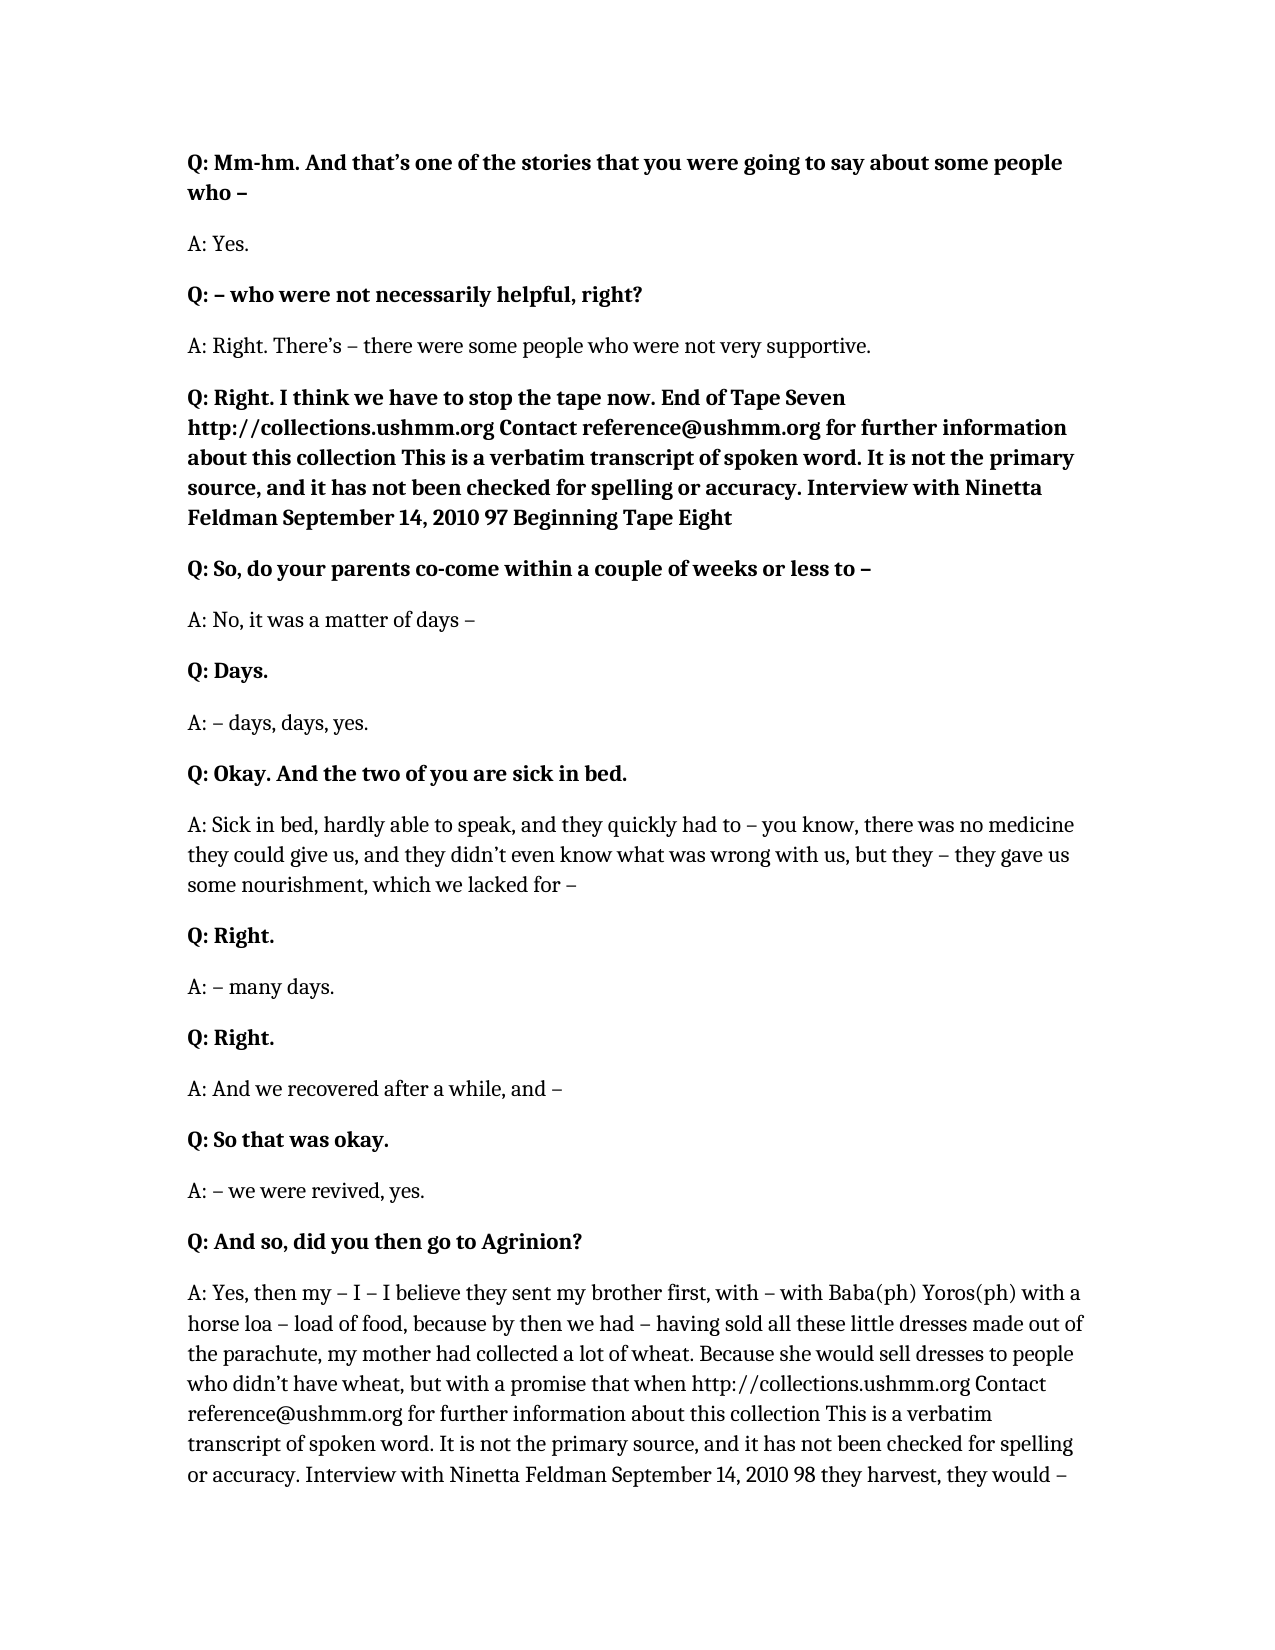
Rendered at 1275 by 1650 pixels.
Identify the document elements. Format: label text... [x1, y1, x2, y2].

text Q: Okay. And the two of you are sick in bed. [187, 760, 1087, 787]
text Q: Right. [187, 1025, 1087, 1051]
text Q: And so, did you then go to Agrinion? [187, 1229, 1087, 1256]
text Q: So that was okay. [187, 1127, 1087, 1153]
text A: No, it was a matter of days – [187, 607, 1087, 634]
text Q: So, do your parents co-come within a couple of weeks or less to – [187, 556, 1087, 583]
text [187, 1280, 1087, 1488]
text Q: Right. I think we have to stop the tape now. End of Tape Seven http://collections.ushmm.org Contact reference@ushmm.org for further information about this collection This is a verbatim transcript of spoken word. It is not the primary source, and it has not been checked for spelling or accuracy. Interview with Ninetta Feldman September 14, 2010 97 Beginning Tape Eight [187, 384, 1087, 532]
text Q: – who were not necessarily helpful, right? [187, 282, 1087, 309]
text A: Sick in bed, hardly able to speak, and they quickly had to – you know, there was no medicine they could give us, and they didn’t even know what was wrong with us, but they – they gave us some nourishment, which we lacked for – [187, 811, 1087, 898]
text A: And we recovered after a while, and – [187, 1076, 1087, 1102]
text Q: Days. [187, 658, 1087, 685]
text A: – many days. [187, 974, 1087, 1000]
text A: Right. There’s – there were some people who were not very supportive. [187, 333, 1087, 360]
text A: Yes. [187, 231, 1087, 258]
text Q: Right. [187, 923, 1087, 949]
text A: – days, days, yes. [187, 709, 1087, 736]
text A: – we were revived, yes. [187, 1178, 1087, 1204]
text Q: Mm-hm. And that’s one of the stories that you were going to say about some people who – [187, 150, 1087, 207]
